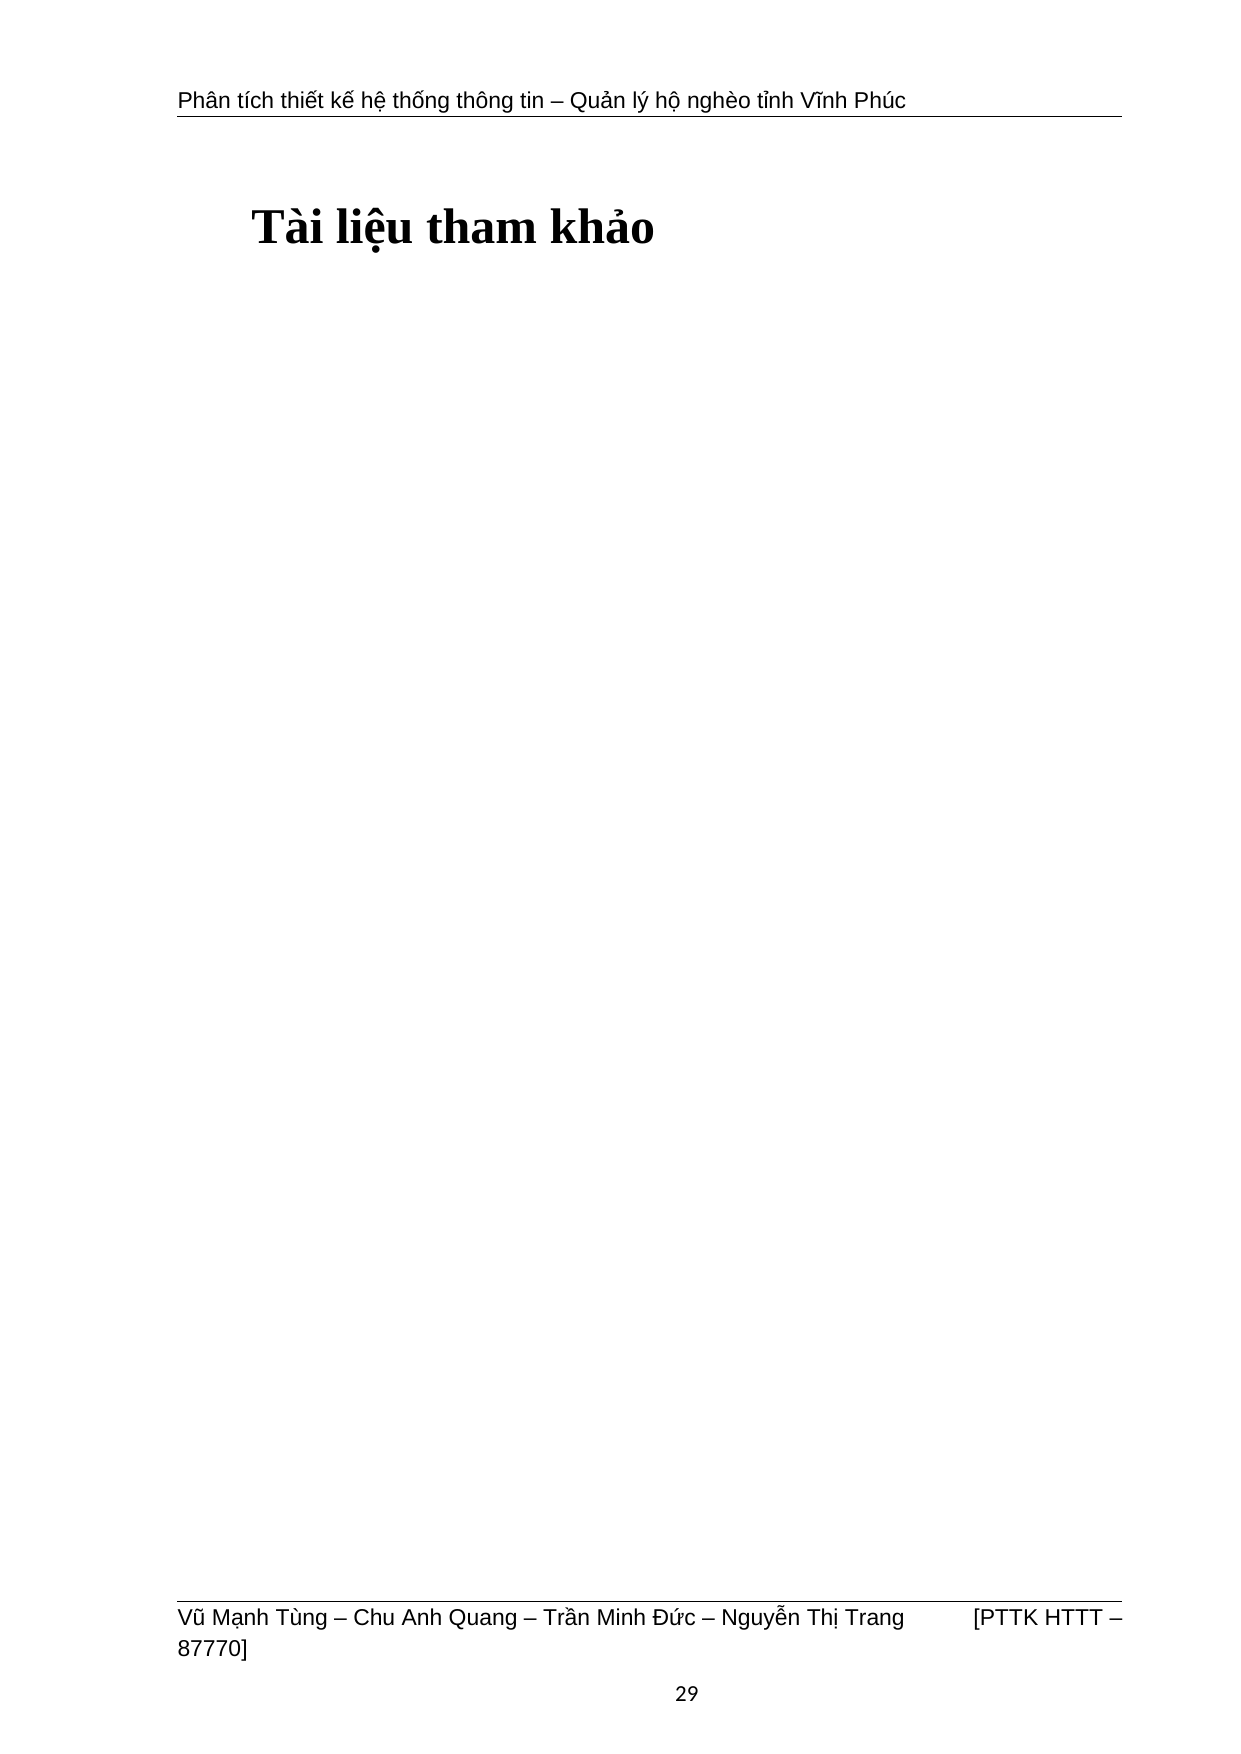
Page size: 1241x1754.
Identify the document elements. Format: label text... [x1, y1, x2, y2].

subtitle Tài liệu tham khảo [177, 197, 1122, 254]
